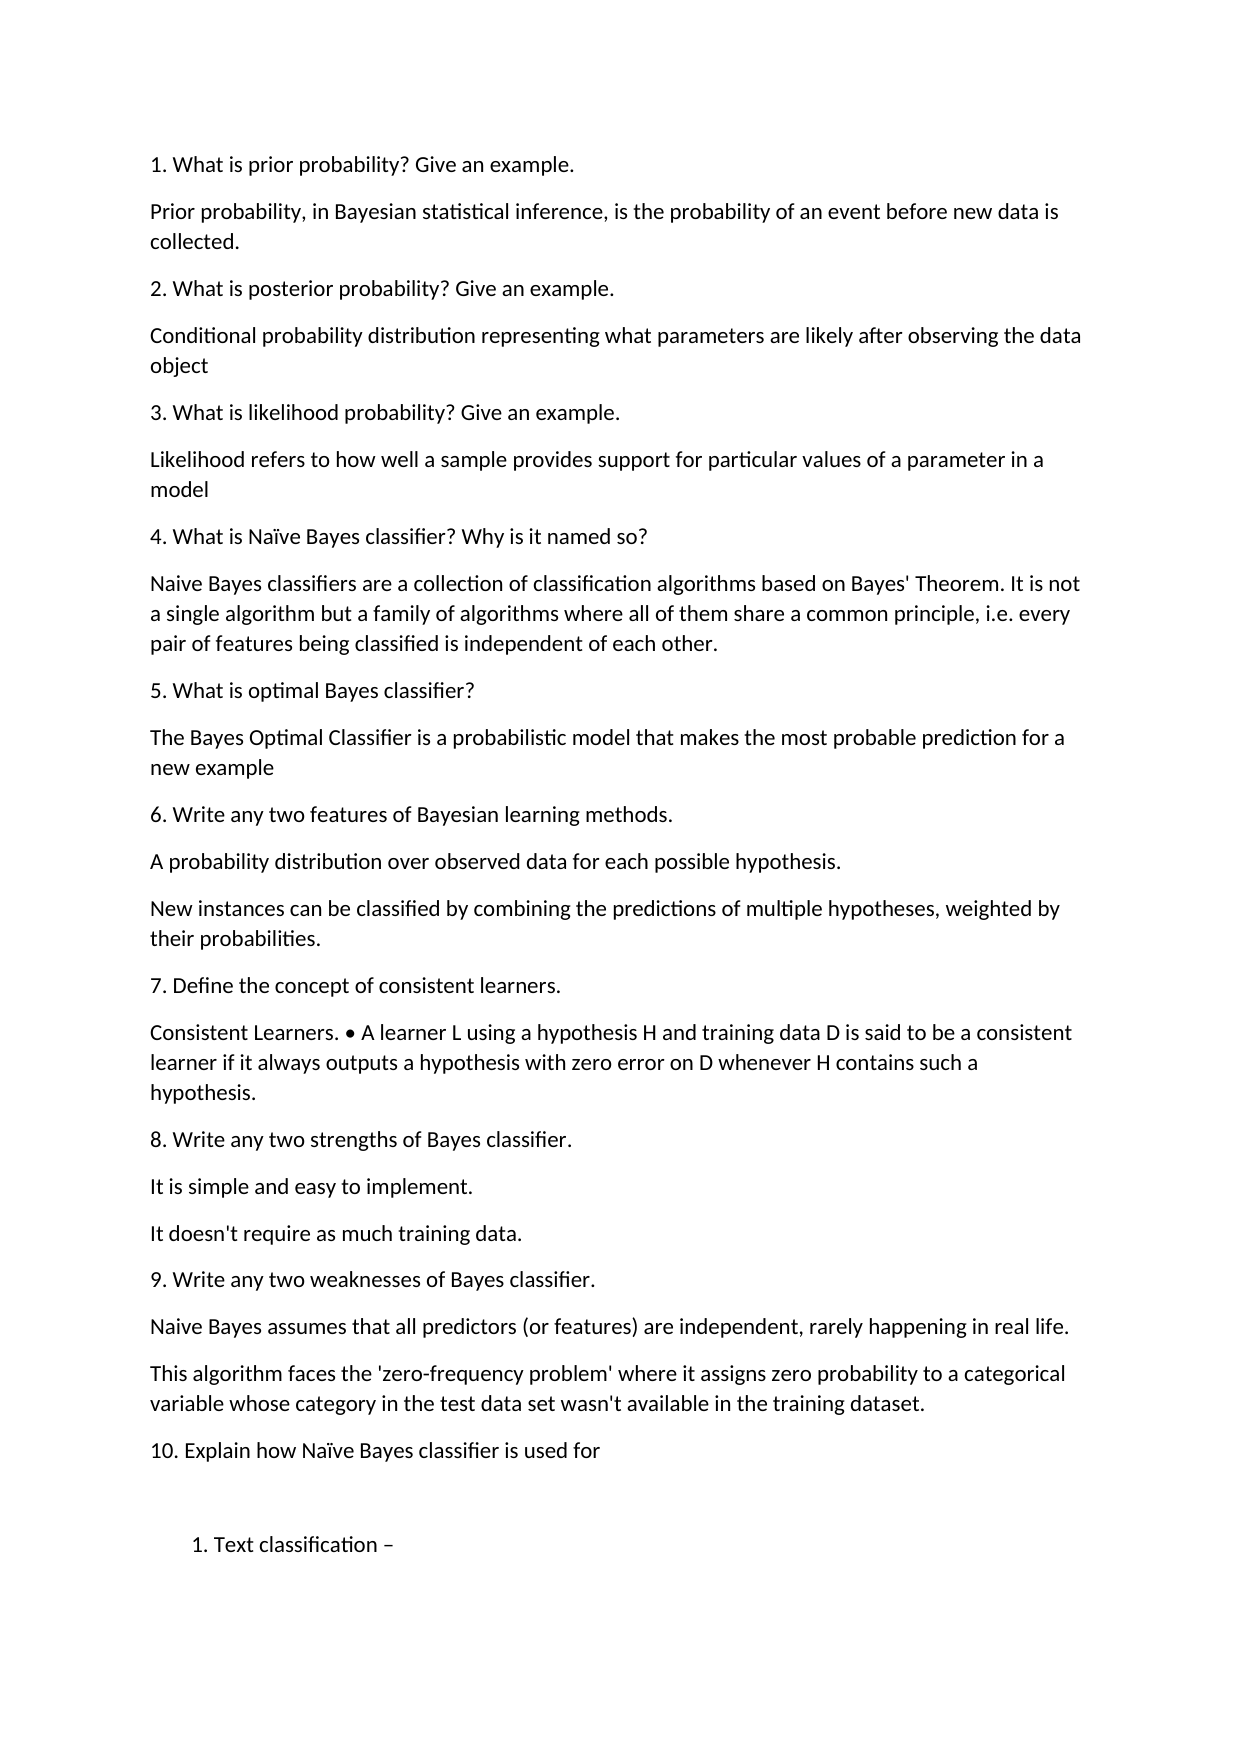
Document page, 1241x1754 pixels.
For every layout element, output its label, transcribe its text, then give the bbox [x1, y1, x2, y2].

text 7. Define the concept of consistent learners. [150, 971, 1090, 999]
text Prior probability, in Bayesian statistical inference, is the probability of an event before new data is collected. [150, 197, 1090, 255]
text It doesn't require as much training data. [150, 1219, 1090, 1247]
text A probability distribution over observed data for each possible hypothesis. [150, 847, 1090, 875]
text Likelihood refers to how well a sample provides support for particular values of a parameter in a model [150, 445, 1090, 503]
text Consistent Learners. • A learner L using a hypothesis H and training data D is said to be a consistent learner if it always outputs a hypothesis with zero error on D whenever H contains such a hypothesis. [150, 1018, 1090, 1106]
text 2. What is posterior probability? Give an example. [150, 274, 1090, 302]
text Naive Bayes classifiers are a collection of classification algorithms based on Bayes' Theorem. It is not a single algorithm but a family of algorithms where all of them share a common principle, i.e. every pair of features being classified is independent of each other. [150, 569, 1090, 657]
text 6. Write any two features of Bayesian learning methods. [150, 800, 1090, 828]
text 3. What is likelihood probability? Give an example. [150, 398, 1090, 426]
text 9. Write any two weaknesses of Bayes classifier. [150, 1266, 1090, 1294]
text This algorithm faces the 'zero-frequency problem' where it assigns zero probability to a categorical variable whose category in the test data set wasn't available in the training dataset. [150, 1359, 1090, 1418]
text Naive Bayes assumes that all predictors (or features) are independent, rarely happening in real life. [150, 1312, 1090, 1341]
text 4. What is Naïve Bayes classifier? Why is it named so? [150, 522, 1090, 550]
text 5. What is optimal Bayes classifier? [150, 676, 1090, 704]
text New instances can be classified by combining the predictions of multiple hypotheses, weighted by their probabilities. [150, 894, 1090, 952]
text It is simple and easy to implement. [150, 1172, 1090, 1200]
text The Bayes Optimal Classifier is a probabilistic model that makes the most probable prediction for a new example [150, 723, 1090, 781]
text Conditional probability distribution representing what parameters are likely after observing the data object [150, 321, 1090, 379]
text 1. What is prior probability? Give an example. [150, 150, 1090, 178]
text 8. Write any two strengths of Bayes classifier. [150, 1125, 1090, 1153]
text 10. Explain how Naïve Bayes classifier is used for [150, 1436, 1090, 1464]
text 1. Text classification – [150, 1530, 1090, 1558]
